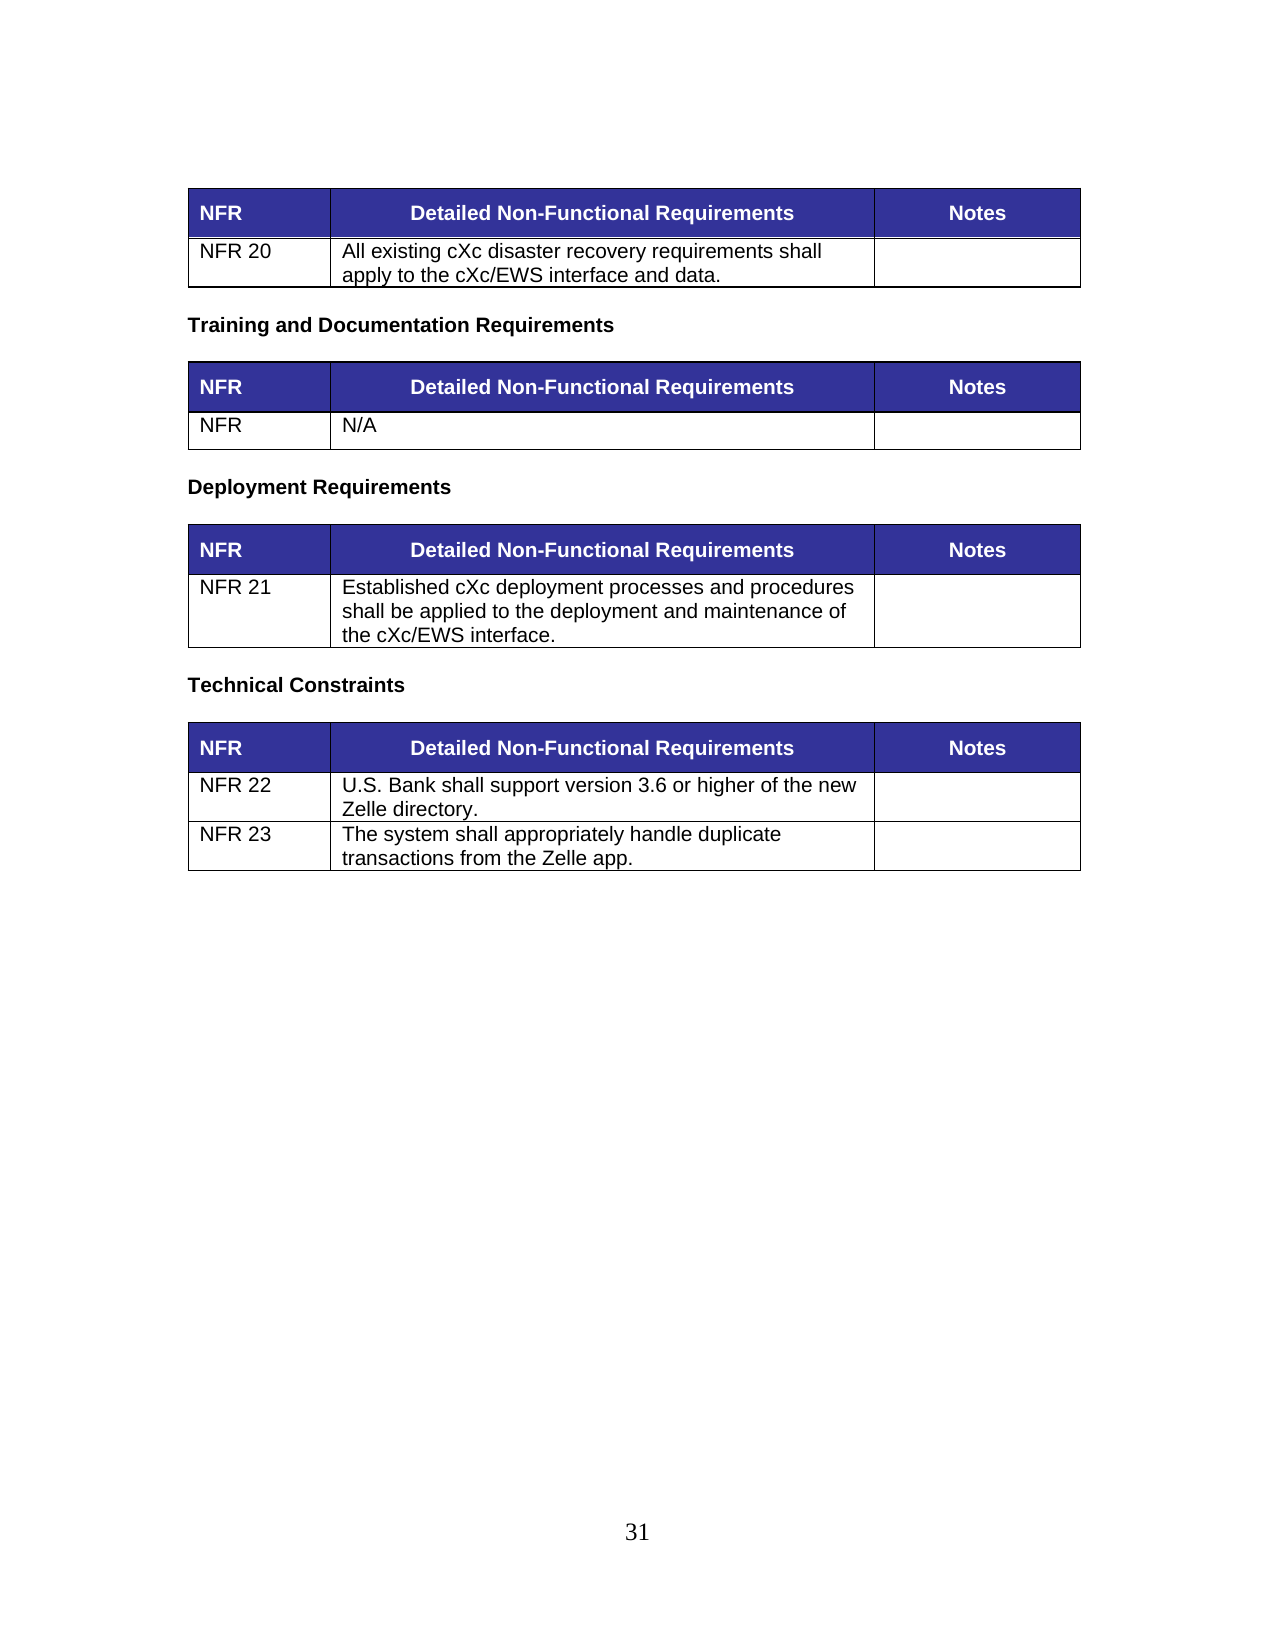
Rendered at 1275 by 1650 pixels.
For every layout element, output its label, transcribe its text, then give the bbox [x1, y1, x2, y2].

table_cell [875, 575, 1080, 647]
table_cell Established cXc deployment processes and procedures shall be applied to the deployment and maintenance of the cXc/EWS interface. [331, 575, 874, 647]
table_cell [875, 822, 1080, 870]
table_header Notes [875, 189, 1080, 237]
table_cell [875, 773, 1080, 821]
table_cell [875, 239, 1080, 286]
subtitle Training and Documentation Requirements [187, 312, 1087, 336]
table_cell The system shall appropriately handle duplicate transactions from the Zelle app. [331, 822, 874, 870]
table_header Detailed Non-Functional Requirements [331, 363, 874, 411]
table_cell [875, 413, 1080, 449]
table_header NFR [189, 363, 330, 411]
table_cell NFR 21 [189, 575, 330, 647]
table_cell N/A [331, 413, 874, 449]
table_header NFR [189, 525, 330, 574]
table_cell NFR 22 [189, 773, 330, 821]
table_cell All existing cXc disaster recovery requirements shall apply to the cXc/EWS interface and data. [331, 239, 874, 286]
table_header Detailed Non-Functional Requirements [331, 525, 874, 574]
table_cell NFR 20 [189, 239, 330, 286]
table_cell U.S. Bank shall support version 3.6 or higher of the new Zelle directory. [331, 773, 874, 821]
table_header Notes [875, 363, 1080, 411]
subtitle Deployment Requirements [187, 475, 1087, 499]
table_header Notes [875, 525, 1080, 574]
table_header Notes [875, 723, 1080, 772]
table_header NFR [189, 723, 330, 772]
table_header Detailed Non-Functional Requirements [331, 723, 874, 772]
table_cell NFR 23 [189, 822, 330, 870]
subtitle Technical Constraints [187, 673, 1087, 697]
table_cell NFR [189, 413, 330, 449]
table_header NFR [189, 189, 330, 237]
table_header Detailed Non-Functional Requirements [331, 189, 874, 237]
